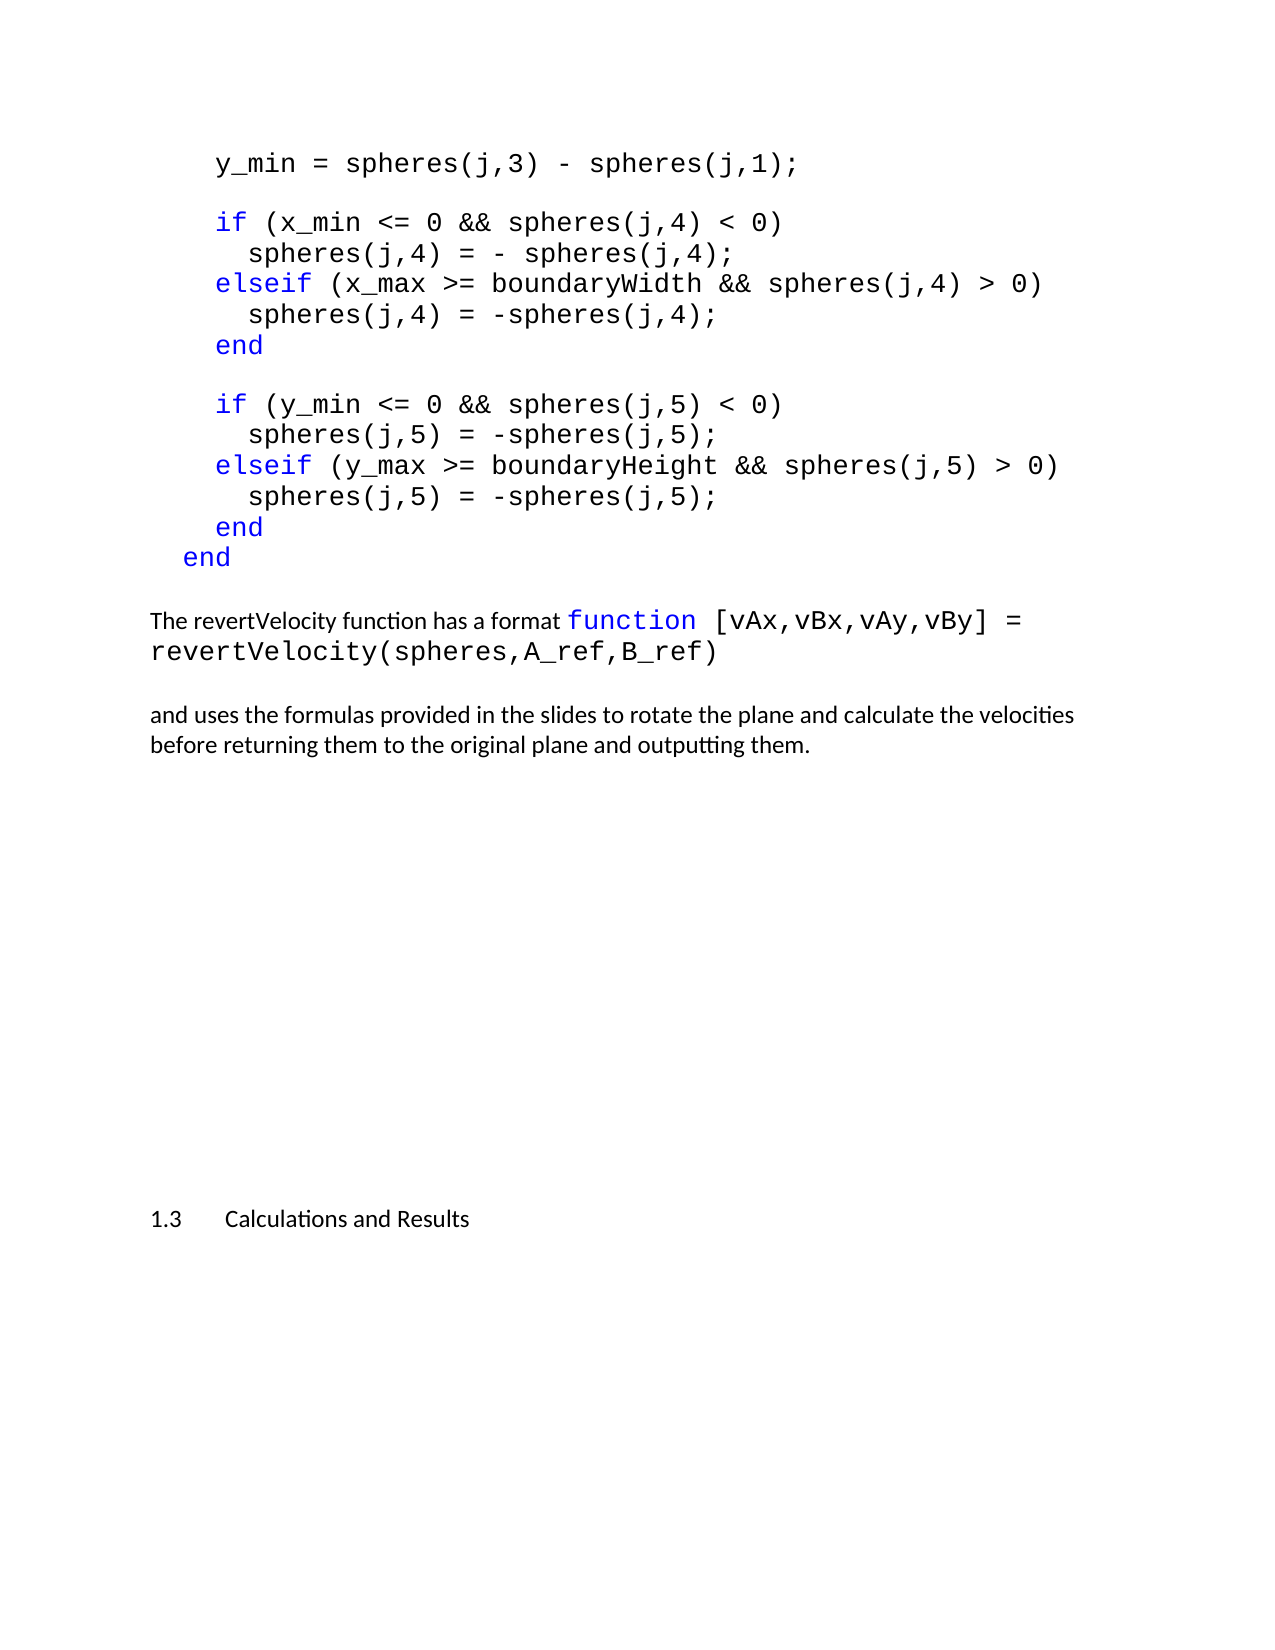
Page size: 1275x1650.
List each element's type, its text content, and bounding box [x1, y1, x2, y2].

text if (y_min <= 0 && spheres(j,5) < 0) [150, 390, 1125, 421]
text and uses the formulas provided in the slides to rotate the plane and calculate the velocities before returning them to the original plane and outputting them. [150, 699, 1125, 760]
text elseif (y_max >= boundaryHeight && spheres(j,5) > 0) [150, 452, 1125, 483]
text if (x_min <= 0 && spheres(j,4) < 0) [150, 209, 1125, 239]
text y_min = spheres(j,3) - spheres(j,1); [150, 150, 1125, 181]
text end [150, 544, 1125, 575]
text end [150, 513, 1125, 544]
text spheres(j,5) = -spheres(j,5); [150, 421, 1125, 452]
text spheres(j,4) = -spheres(j,4); [150, 301, 1125, 332]
text spheres(j,5) = -spheres(j,5); [150, 483, 1125, 513]
text The revertVelocity function has a format function [vAx,vBx,vAy,vBy] = revertVelocity(spheres,A_ref,B_ref) [150, 605, 1125, 668]
text elseif (x_max >= boundaryWidth && spheres(j,4) > 0) [150, 270, 1125, 301]
text 1.3 Calculations and Results [150, 1204, 1125, 1234]
text end [150, 332, 1125, 362]
text spheres(j,4) = - spheres(j,4); [150, 239, 1125, 270]
